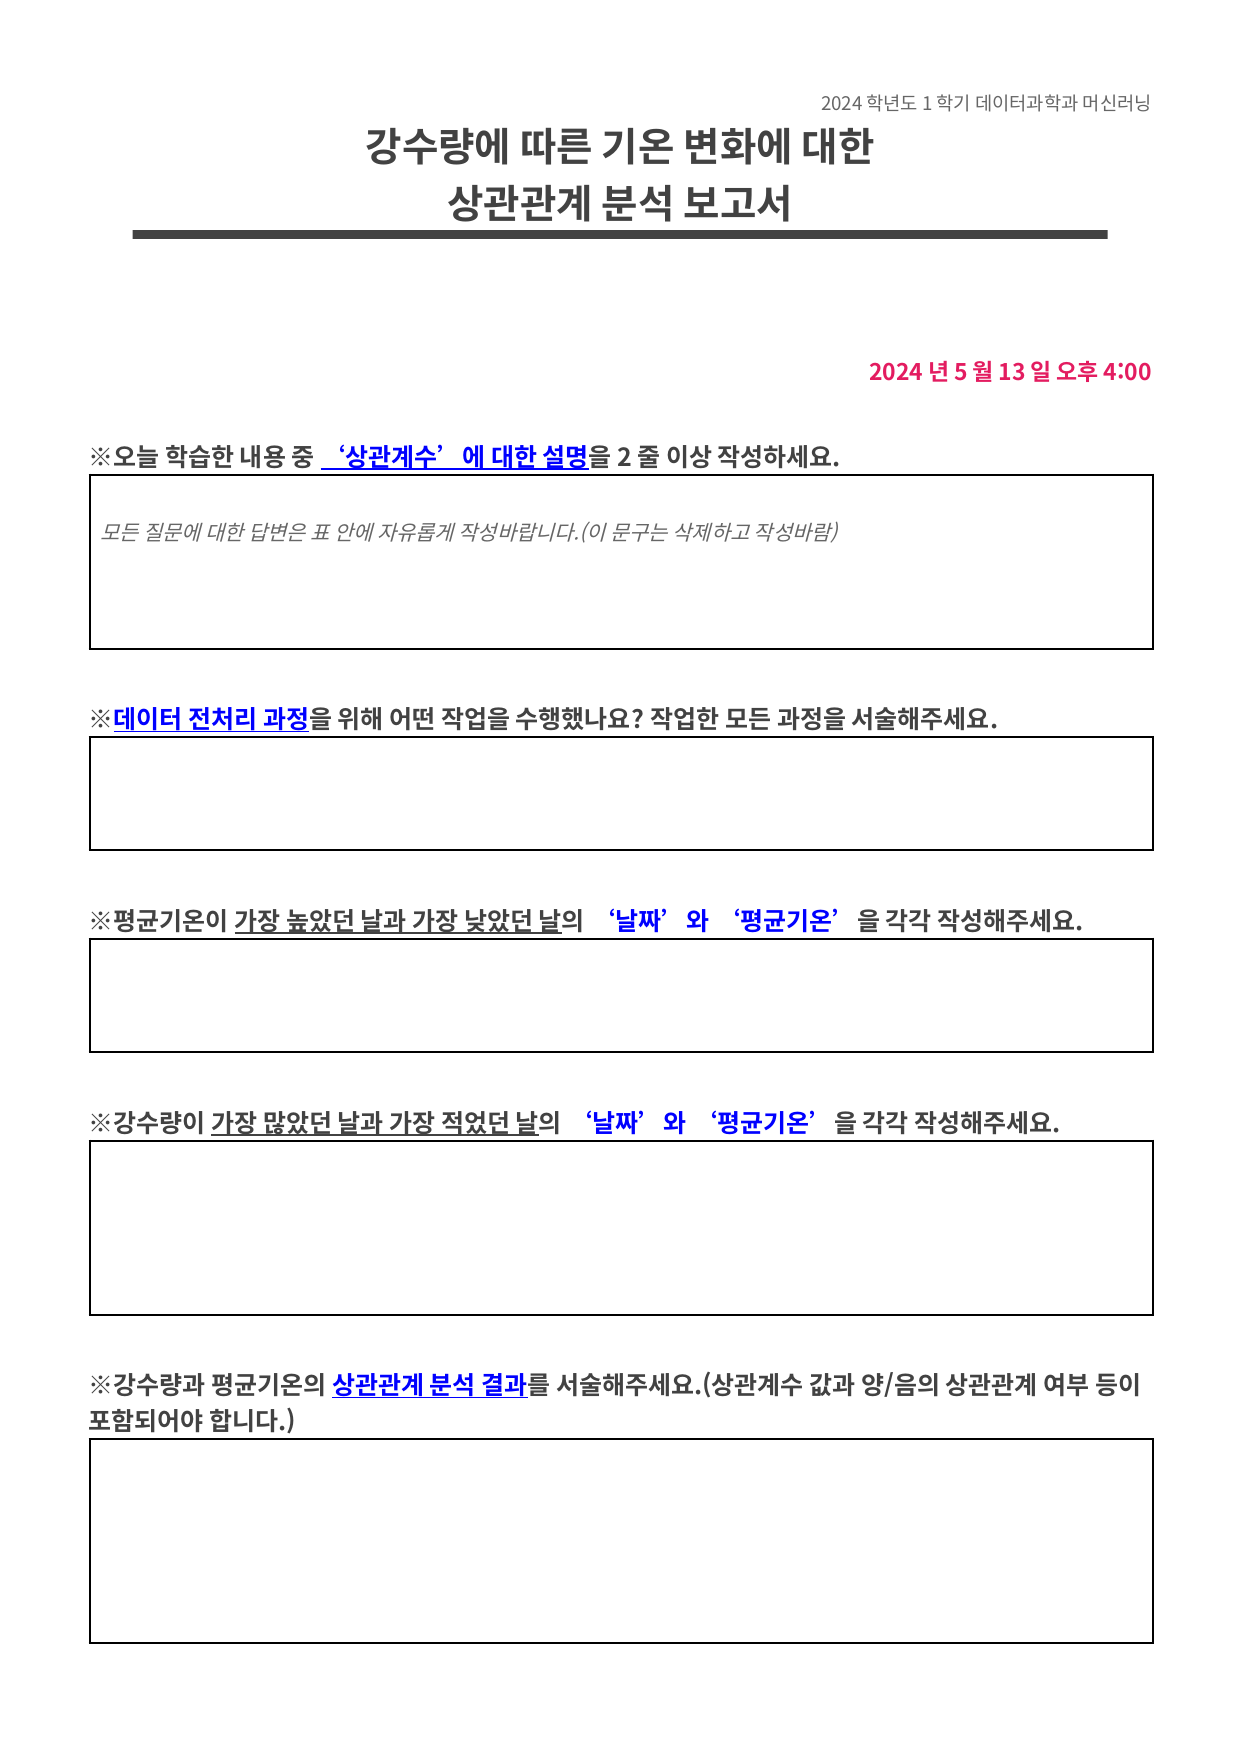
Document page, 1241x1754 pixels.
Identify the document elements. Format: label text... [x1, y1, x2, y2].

subtitle ※오늘 학습한 내용 중 ‘상관계수’에 대한 설명을 2줄 이상 작성하세요. [88, 437, 1152, 473]
table_header [91, 738, 1152, 849]
subtitle ※평균기온이 가장 높았던 날과 가장 낮았던 날의 ‘날짜’와 ‘평균기온’을 각각 작성해주세요. [88, 901, 1152, 938]
table_header 모든 질문에 대한 답변은 표 안에 자유롭게 작성바랍니다.(이 문구는 삭제하고 작성바람) [91, 476, 1152, 647]
picture [132, 230, 1108, 239]
table_header [91, 1142, 1152, 1313]
subtitle ※강수량이 가장 많았던 날과 가장 적었던 날의 ‘날짜’와 ‘평균기온’을 각각 작성해주세요. [88, 1103, 1152, 1139]
subtitle ※강수량과 평균기온의 상관관계 분석 결과를 서술해주세요.(상관계수 값과 양/음의 상관관계 여부 등이 포함되어야 합니다.) [88, 1366, 1152, 1438]
table_header [91, 940, 1152, 1051]
title 상관관계 분석 보고서 [88, 173, 1152, 341]
title 강수량에 따른 기온 변화에 대한 [88, 116, 1152, 173]
text 2024학년도 1학기 데이터과학과 머신러닝 [88, 88, 1152, 116]
table_header [91, 1440, 1152, 1642]
subtitle 2024년 5월 13일 오후 4:00 [88, 354, 1152, 387]
subtitle ※데이터 전처리 과정을 위해 어떤 작업을 수행했나요? 작업한 모든 과정을 서술해주세요. [88, 699, 1152, 736]
